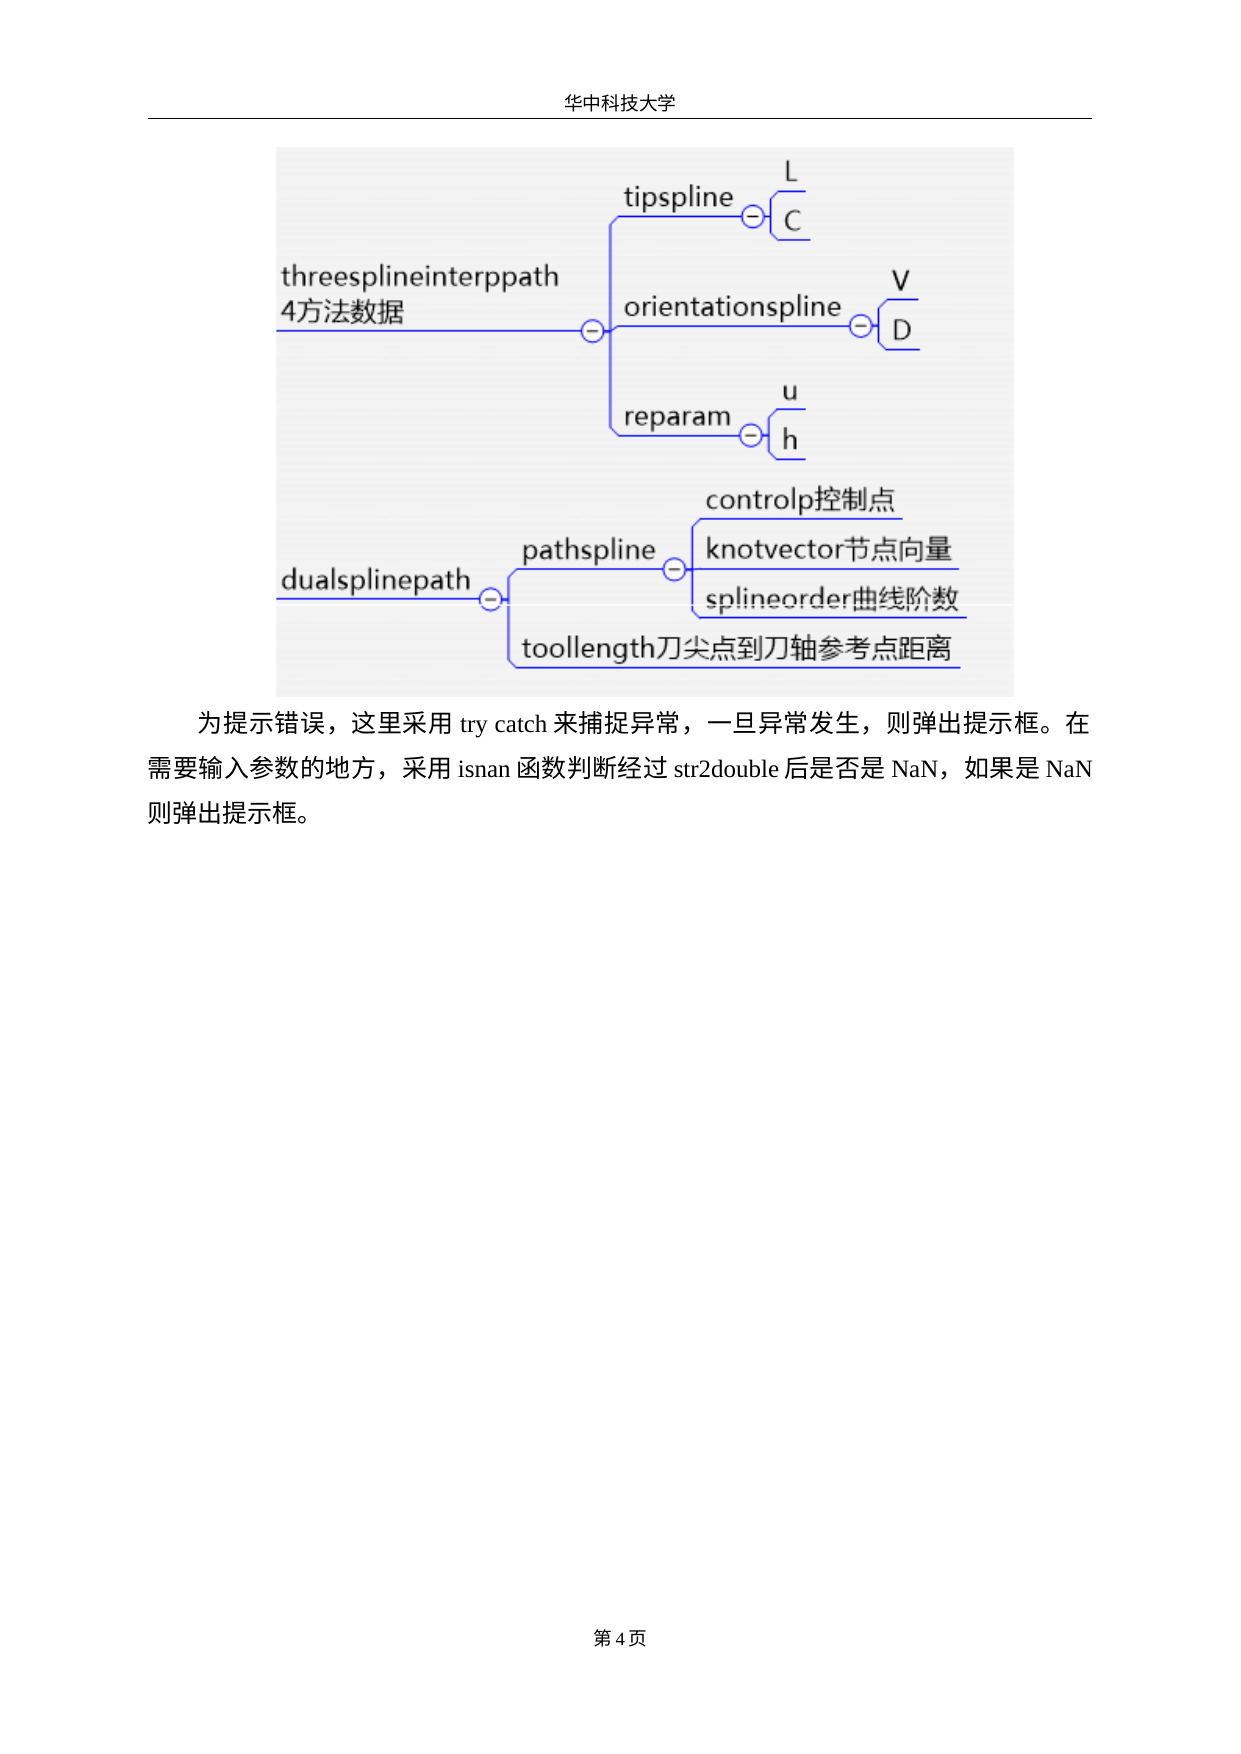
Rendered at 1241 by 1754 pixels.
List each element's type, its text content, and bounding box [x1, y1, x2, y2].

picture [276, 147, 1014, 697]
text 为提示错误，这里采用try catch来捕捉异常，一旦异常发生，则弹出提示框。在需要输入参数的地方，采用isnan函数判断经过str2double后是否是NaN，如果是NaN则弹出提示框。 [148, 703, 1092, 830]
